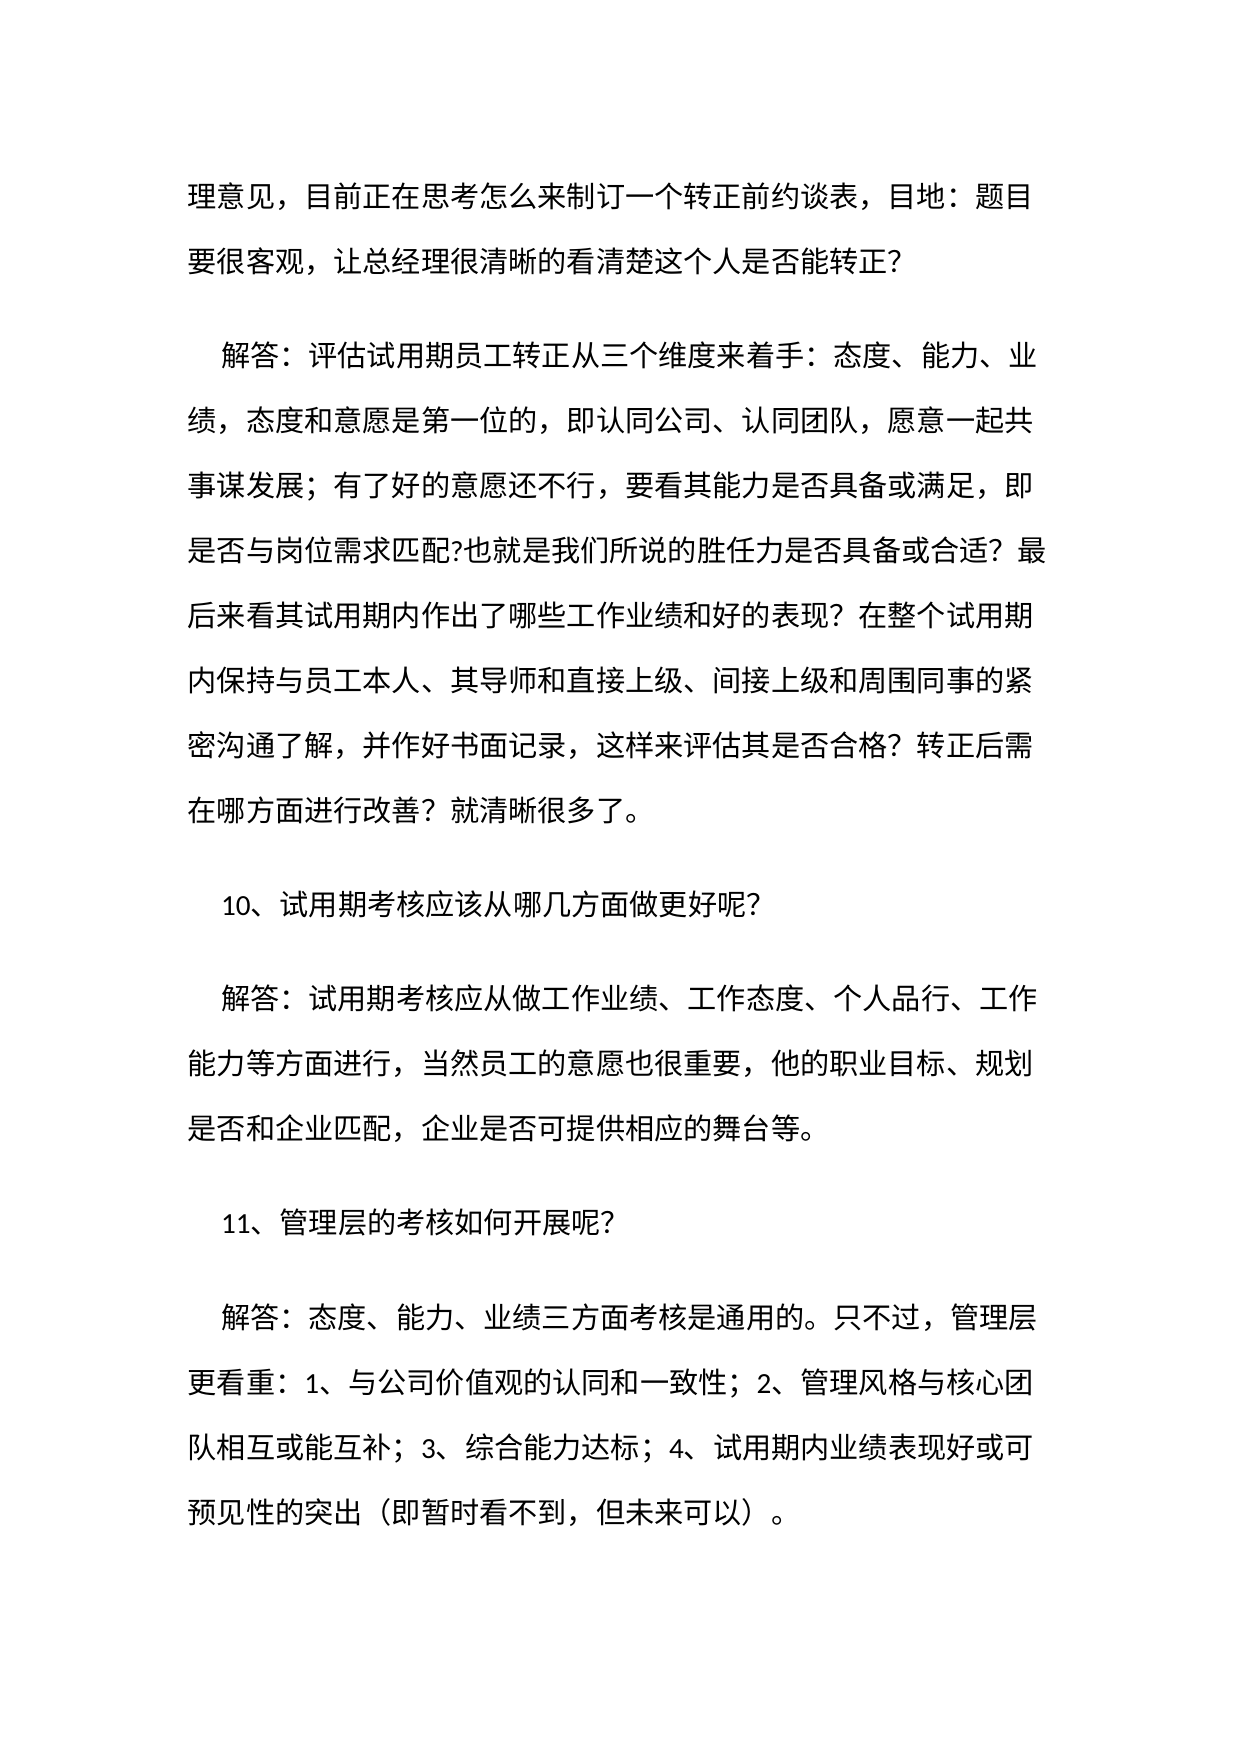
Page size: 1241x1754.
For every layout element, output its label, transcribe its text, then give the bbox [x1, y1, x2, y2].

text 解答：态度、能力、业绩三方面考核是通用的。只不过，管理层更看重：1、与公司价值观的认同和一致性；2、管理风格与核心团队相互或能互补；3、综合能力达标；4、试用期内业绩表现好或可预见性的突出（即暂时看不到，但未来可以）。 [187, 1283, 1053, 1543]
text 10、试用期考核应该从哪几方面做更好呢？ [187, 870, 1053, 935]
text 解答：评估试用期员工转正从三个维度来着手：态度、能力、业绩，态度和意愿是第一位的，即认同公司、认同团队，愿意一起共事谋发展；有了好的意愿还不行，要看其能力是否具备或满足，即是否与岗位需求匹配?也就是我们所说的胜任力是否具备或合适？最后来看其试用期内作出了哪些工作业绩和好的表现？在整个试用期内保持与员工本人、其导师和直接上级、间接上级和周围同事的紧密沟通了解，并作好书面记录，这样来评估其是否合格？转正后需在哪方面进行改善？就清晰很多了。 [187, 321, 1053, 841]
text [187, 162, 1053, 292]
text 11、管理层的考核如何开展呢？ [187, 1189, 1053, 1254]
text 解答：试用期考核应从做工作业绩、工作态度、个人品行、工作能力等方面进行，当然员工的意愿也很重要，他的职业目标、规划是否和企业匹配，企业是否可提供相应的舞台等。 [187, 964, 1053, 1159]
